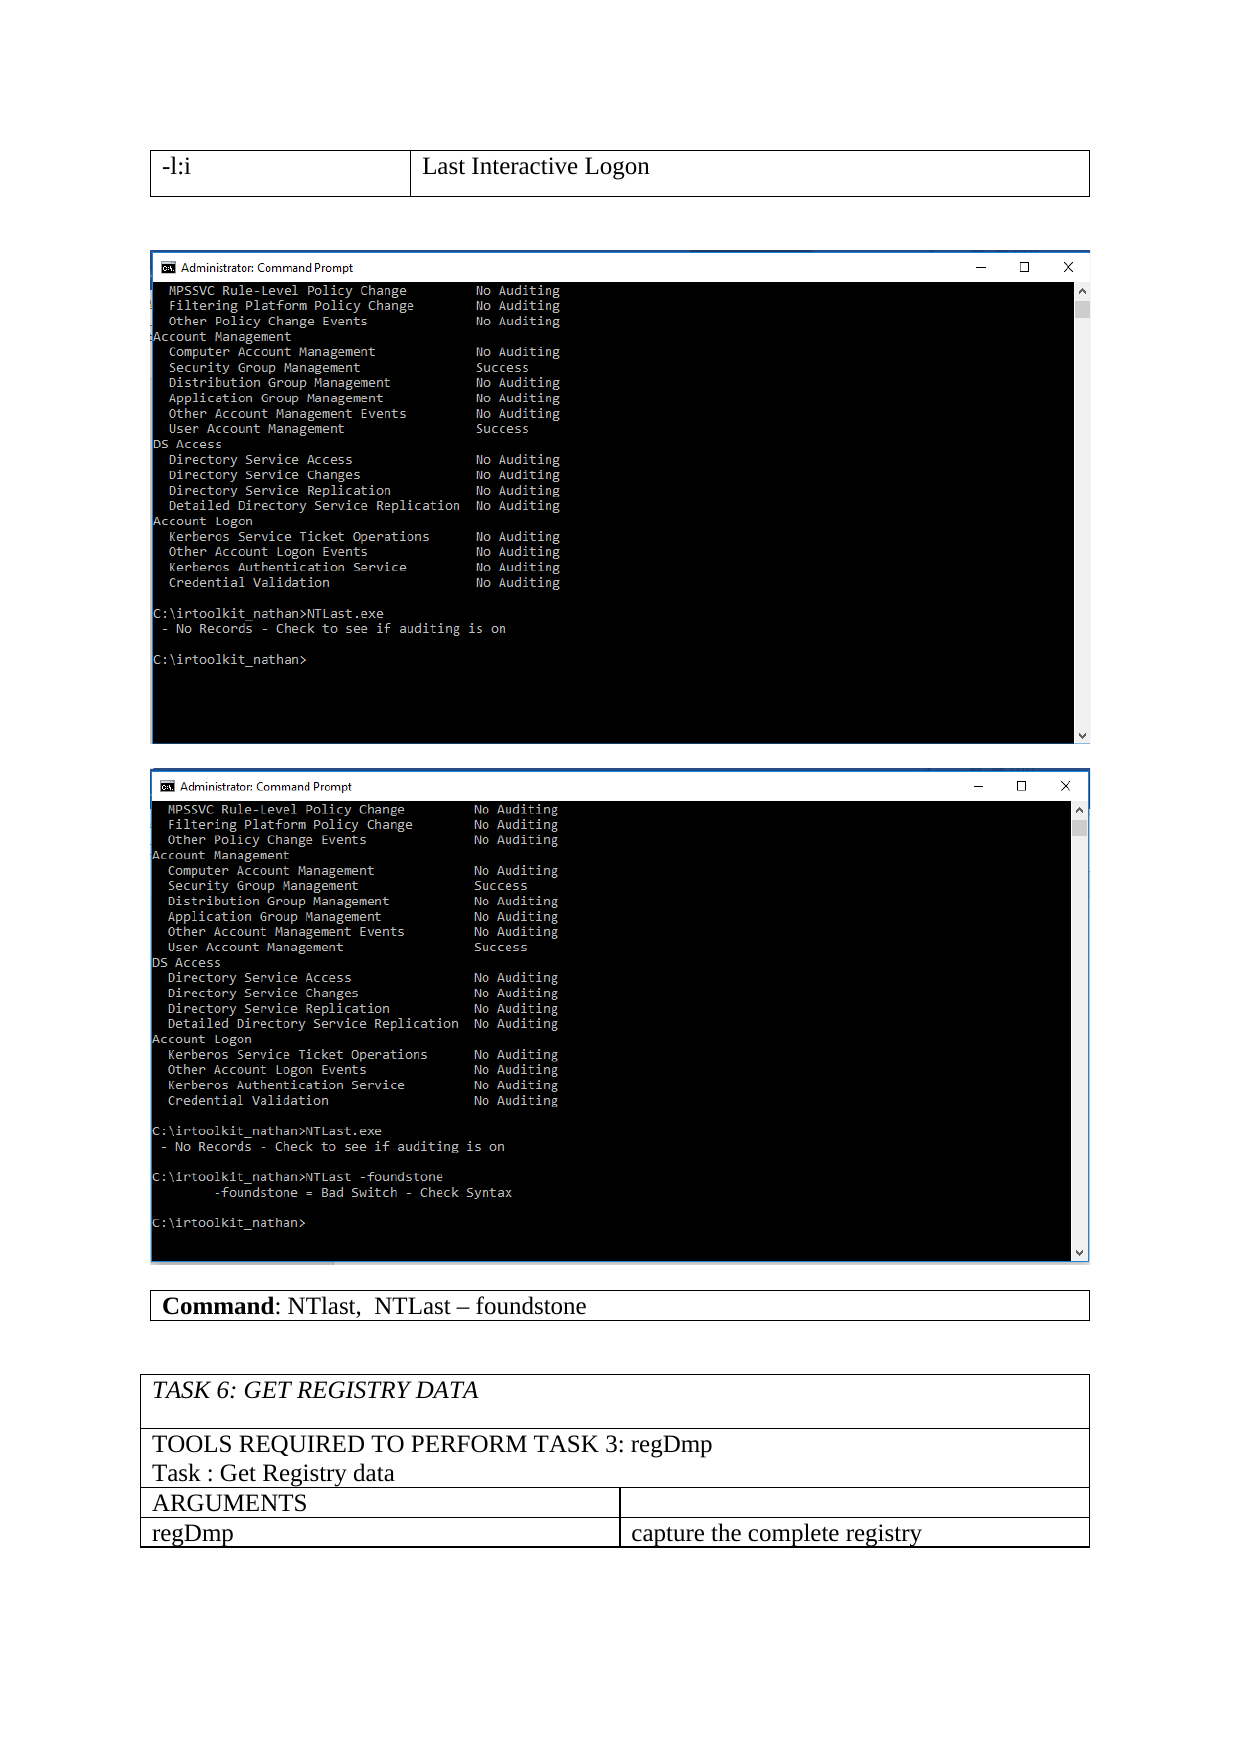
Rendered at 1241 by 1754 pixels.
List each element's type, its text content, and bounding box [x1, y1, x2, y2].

picture [150, 250, 1091, 744]
table_cell [621, 1488, 1089, 1517]
table_cell -l:i [151, 151, 410, 196]
picture [150, 768, 1091, 1265]
table_cell ARGUMENTS [141, 1488, 619, 1517]
table_header Command: NTlast, NTLast – foundstone [151, 1291, 1089, 1320]
table_cell Last Interactive Logon [411, 151, 1089, 196]
table_cell regDmp [141, 1518, 619, 1546]
table_cell capture the complete registry [621, 1518, 1089, 1546]
table_header TASK 6: GET REGISTRY DATA [141, 1375, 1089, 1428]
table_cell TOOLS REQUIRED TO PERFORM TASK 3: regDmp Task : Get Registry data [141, 1429, 1089, 1487]
